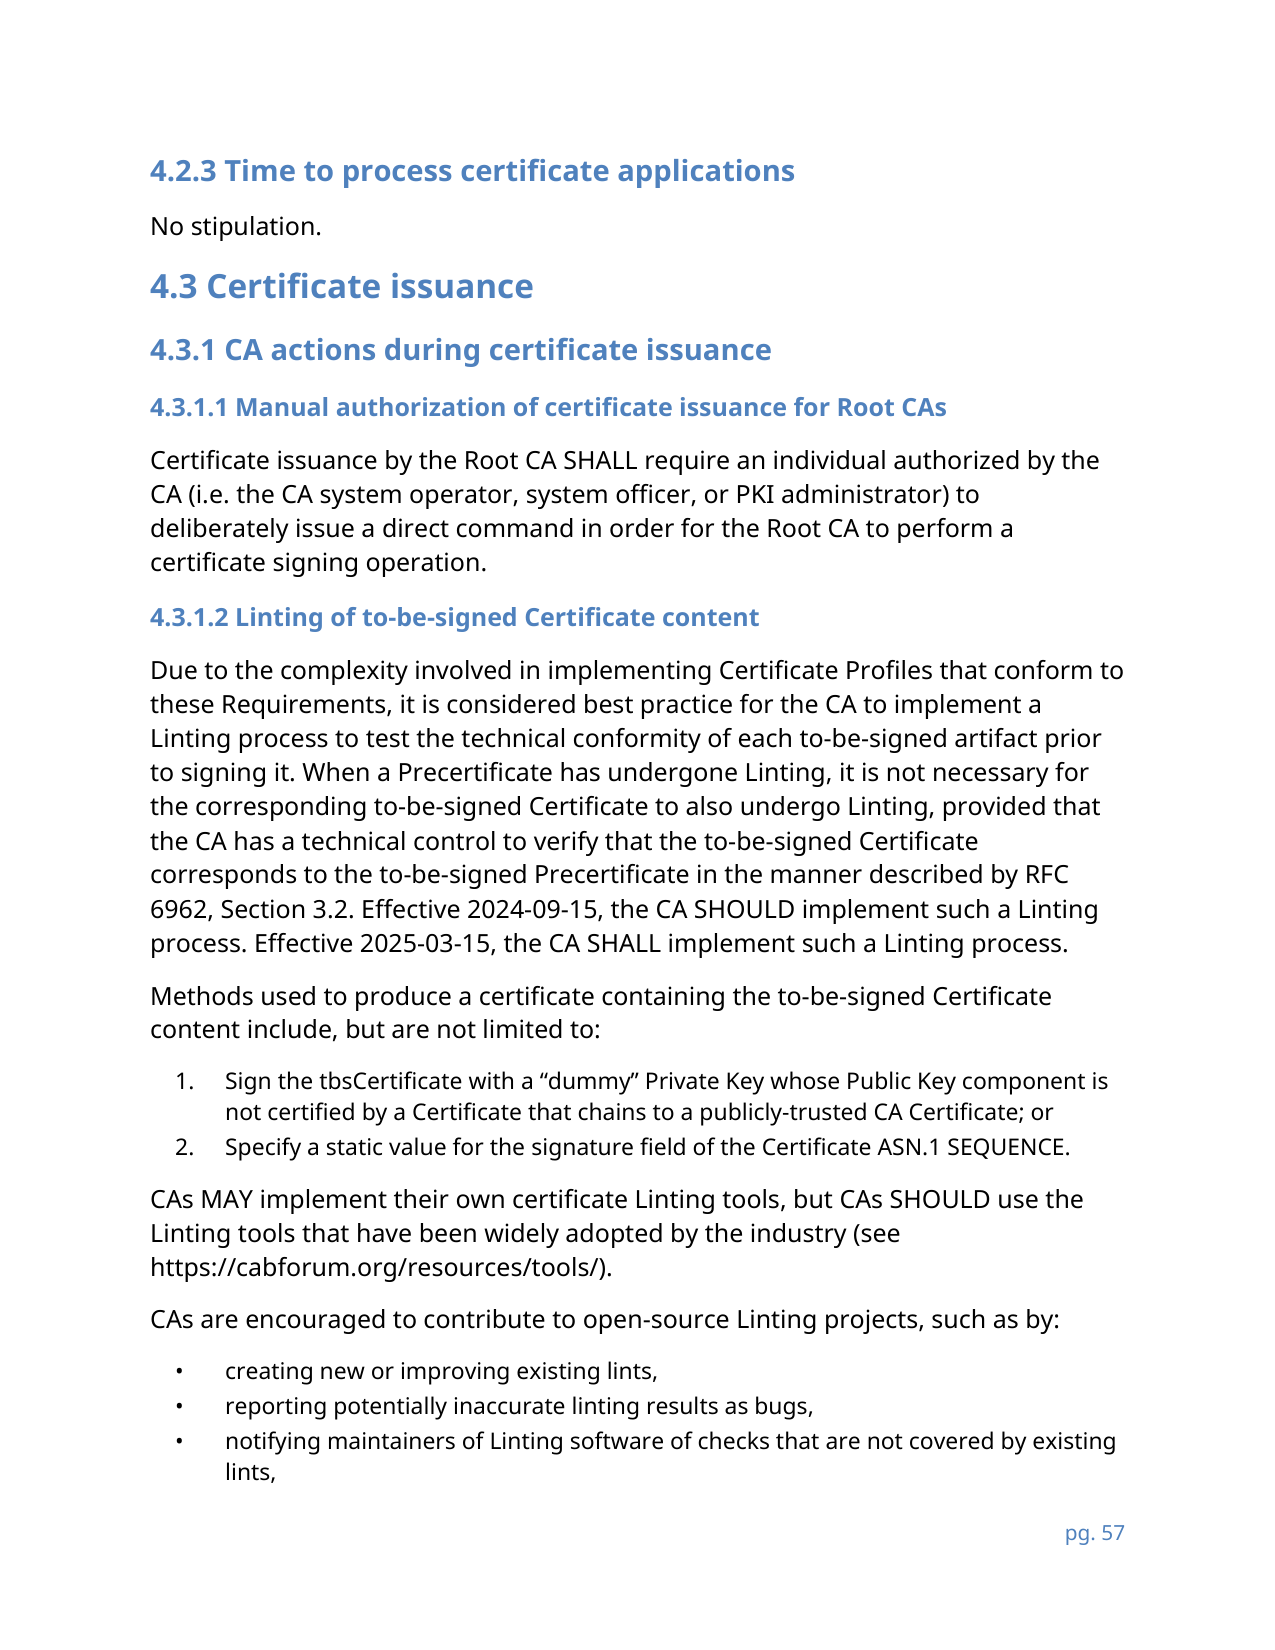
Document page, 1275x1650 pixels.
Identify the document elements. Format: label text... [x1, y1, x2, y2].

subtitle 4.3.1.2 Linting of to-be-signed Certificate content [150, 600, 1125, 634]
text Methods used to produce a certificate containing the to-be-signed Certificate content include, but are not limited to: [150, 978, 1125, 1046]
subtitle 4.3.1.1 Manual authorization of certificate issuance for Root CAs [150, 390, 1125, 424]
subtitle 4.2.3 Time to process certificate applications [150, 150, 1125, 190]
list reporting potentially inaccurate linting results as bugs, [175, 1390, 1125, 1421]
subtitle 4.3 Certificate issuance [150, 263, 1125, 309]
text CAs are encouraged to contribute to open-source Linting projects, such as by: [150, 1302, 1125, 1336]
text CAs MAY implement their own certificate Linting tools, but CAs SHOULD use the Linting tools that have been widely adopted by the industry (see https://cabforum.org/resources/tools/). [150, 1181, 1125, 1283]
text Certificate issuance by the Root CA SHALL require an individual authorized by the CA (i.e. the CA system operator, system officer, or PKI administrator) to deliberately issue a direct command in order for the Root CA to perform a certificate signing operation. [150, 443, 1125, 579]
list creating new or improving existing lints, [175, 1355, 1125, 1386]
list Specify a static value for the signature field of the Certificate ASN.1 SEQUENCE. [175, 1131, 1125, 1162]
list notifying maintainers of Linting software of checks that are not covered by existing lints, [175, 1425, 1125, 1487]
text Due to the complexity involved in implementing Certificate Profiles that conform to these Requirements, it is considered best practice for the CA to implement a Linting process to test the technical conformity of each to-be-signed artifact prior to signing it. When a Precertificate has undergone Linting, it is not necessary for the corresponding to-be-signed Certificate to also undergo Linting, provided that the CA has a technical control to verify that the to-be-signed Certificate corresponds to the to-be-signed Precertificate in the manner described by RFC 6962, Section 3.2. Effective 2024-09-15, the CA SHOULD implement such a Linting process. Effective 2025-03-15, the CA SHALL implement such a Linting process. [150, 653, 1125, 959]
text No stipulation. [150, 208, 1125, 242]
subtitle 4.3.1 CA actions during certificate issuance [150, 329, 1125, 369]
list Sign the tbsCertificate with a “dummy” Private Key whose Public Key component is not certified by a Certificate that chains to a publicly-trusted CA Certificate; or [175, 1065, 1125, 1127]
